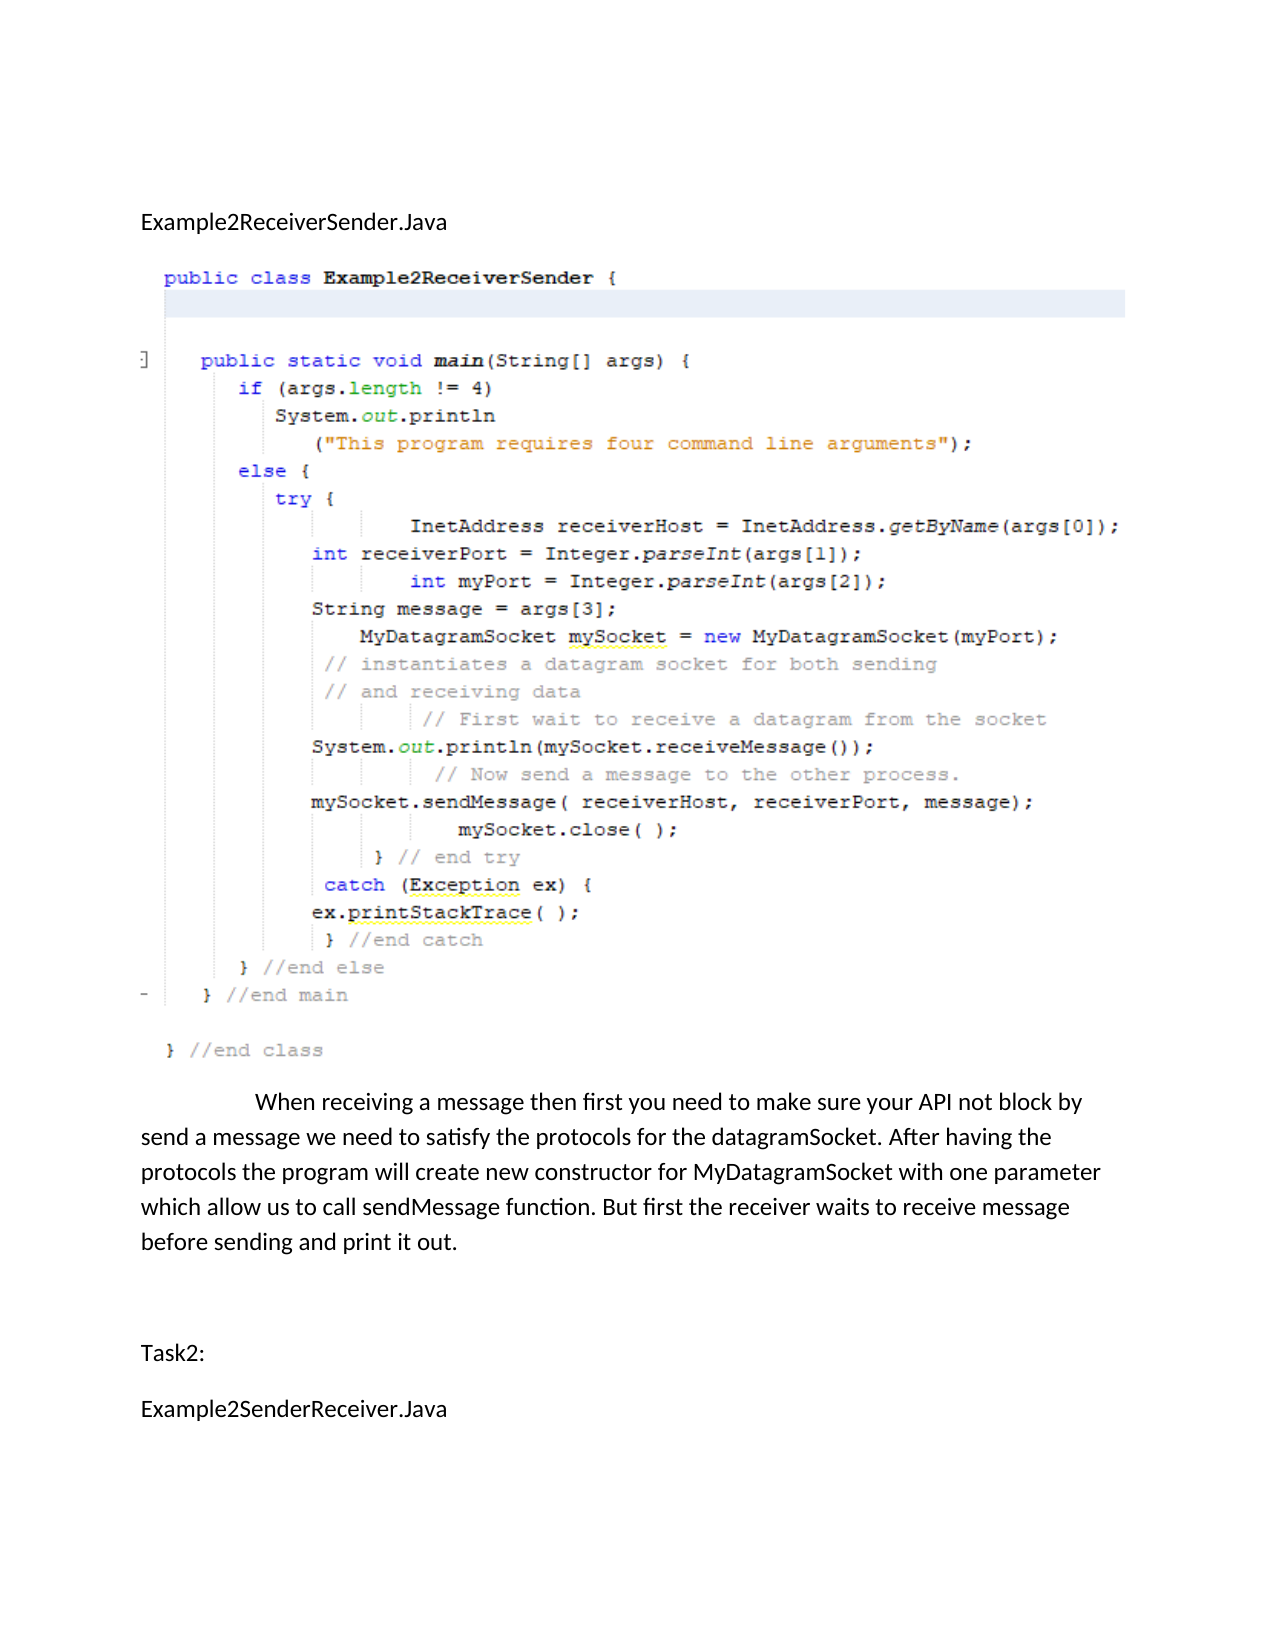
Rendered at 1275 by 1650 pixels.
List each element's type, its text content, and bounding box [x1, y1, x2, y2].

text When receiving a message then first you need to make sure your API not block by send a message we need to satisfy the protocols for the datagramSocket. After having the protocols the program will create new constructor for MyDatagramSocket with one parameter which allow us to call sendMessage function. But first the receiver waits to receive message before sending and print it out. [141, 1086, 1125, 1256]
text Example2ReceiverSender.Java [141, 206, 1125, 236]
text Task2: [141, 1337, 1125, 1368]
text Example2SenderReceiver.Java [141, 1393, 1125, 1424]
